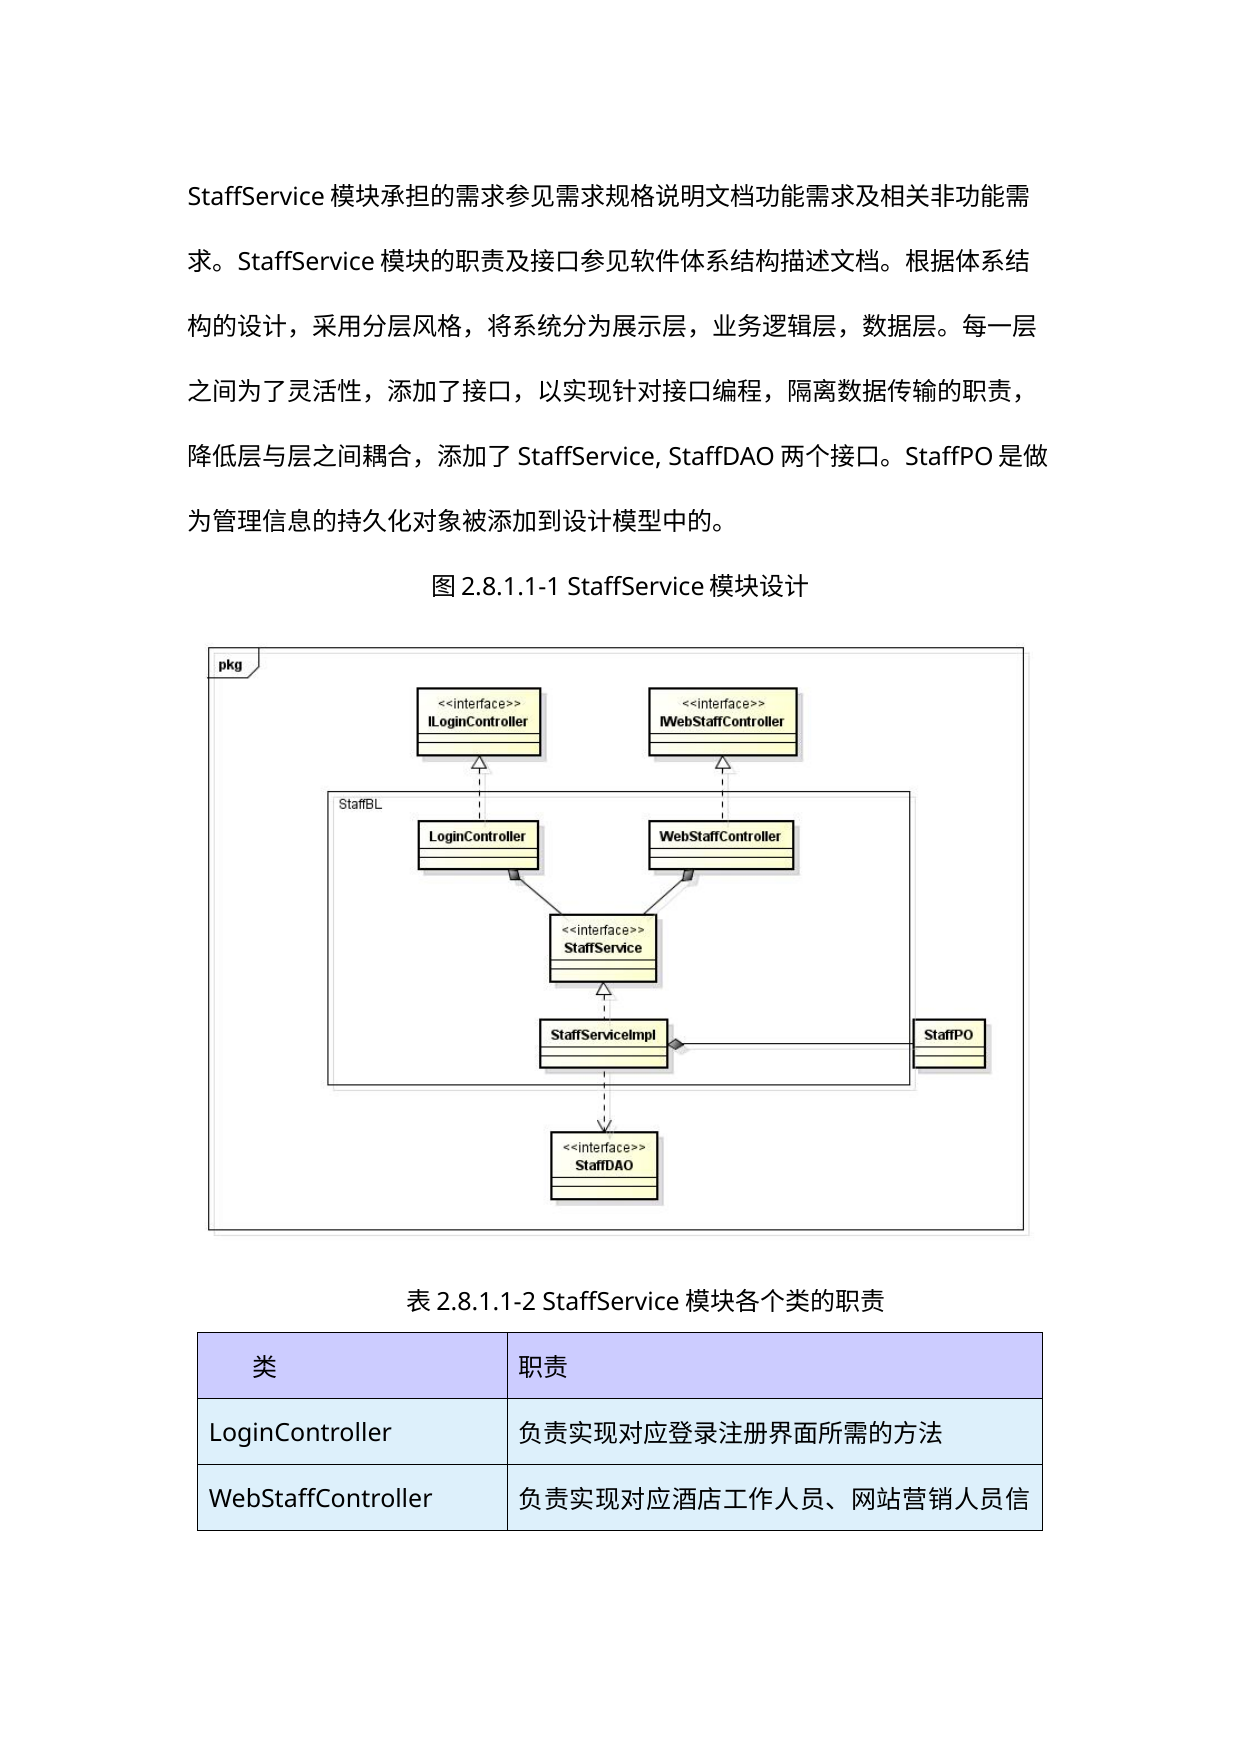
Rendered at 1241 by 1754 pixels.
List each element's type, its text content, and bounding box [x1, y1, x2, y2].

text 表2.8.1.1-2 StaffService模块各个类的职责 [187, 1267, 1053, 1332]
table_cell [508, 1465, 1042, 1530]
picture [187, 617, 1053, 1255]
table_header 类 [198, 1333, 507, 1398]
table_header 职责 [508, 1333, 1042, 1398]
text StaffService模块承担的需求参见需求规格说明文档功能需求及相关非功能需求。StaffService模块的职责及接口参见软件体系结构描述文档。根据体系结构的设计，采用分层风格，将系统分为展示层，业务逻辑层，数据层。每一层之间为了灵活性，添加了接口，以实现针对接口编程，隔离数据传输的职责，降低层与层之间耦合，添加了StaffService, StaffDAO两个接口。StaffPO是做为管理信息的持久化对象被添加到设计模型中的。 [187, 162, 1053, 552]
table_cell LoginController [198, 1399, 507, 1464]
text 图2.8.1.1-1 StaffService模块设计 [187, 552, 1053, 617]
table_cell 负责实现对应登录注册界面所需的方法 [508, 1399, 1042, 1464]
table_cell WebStaffController [198, 1465, 507, 1530]
